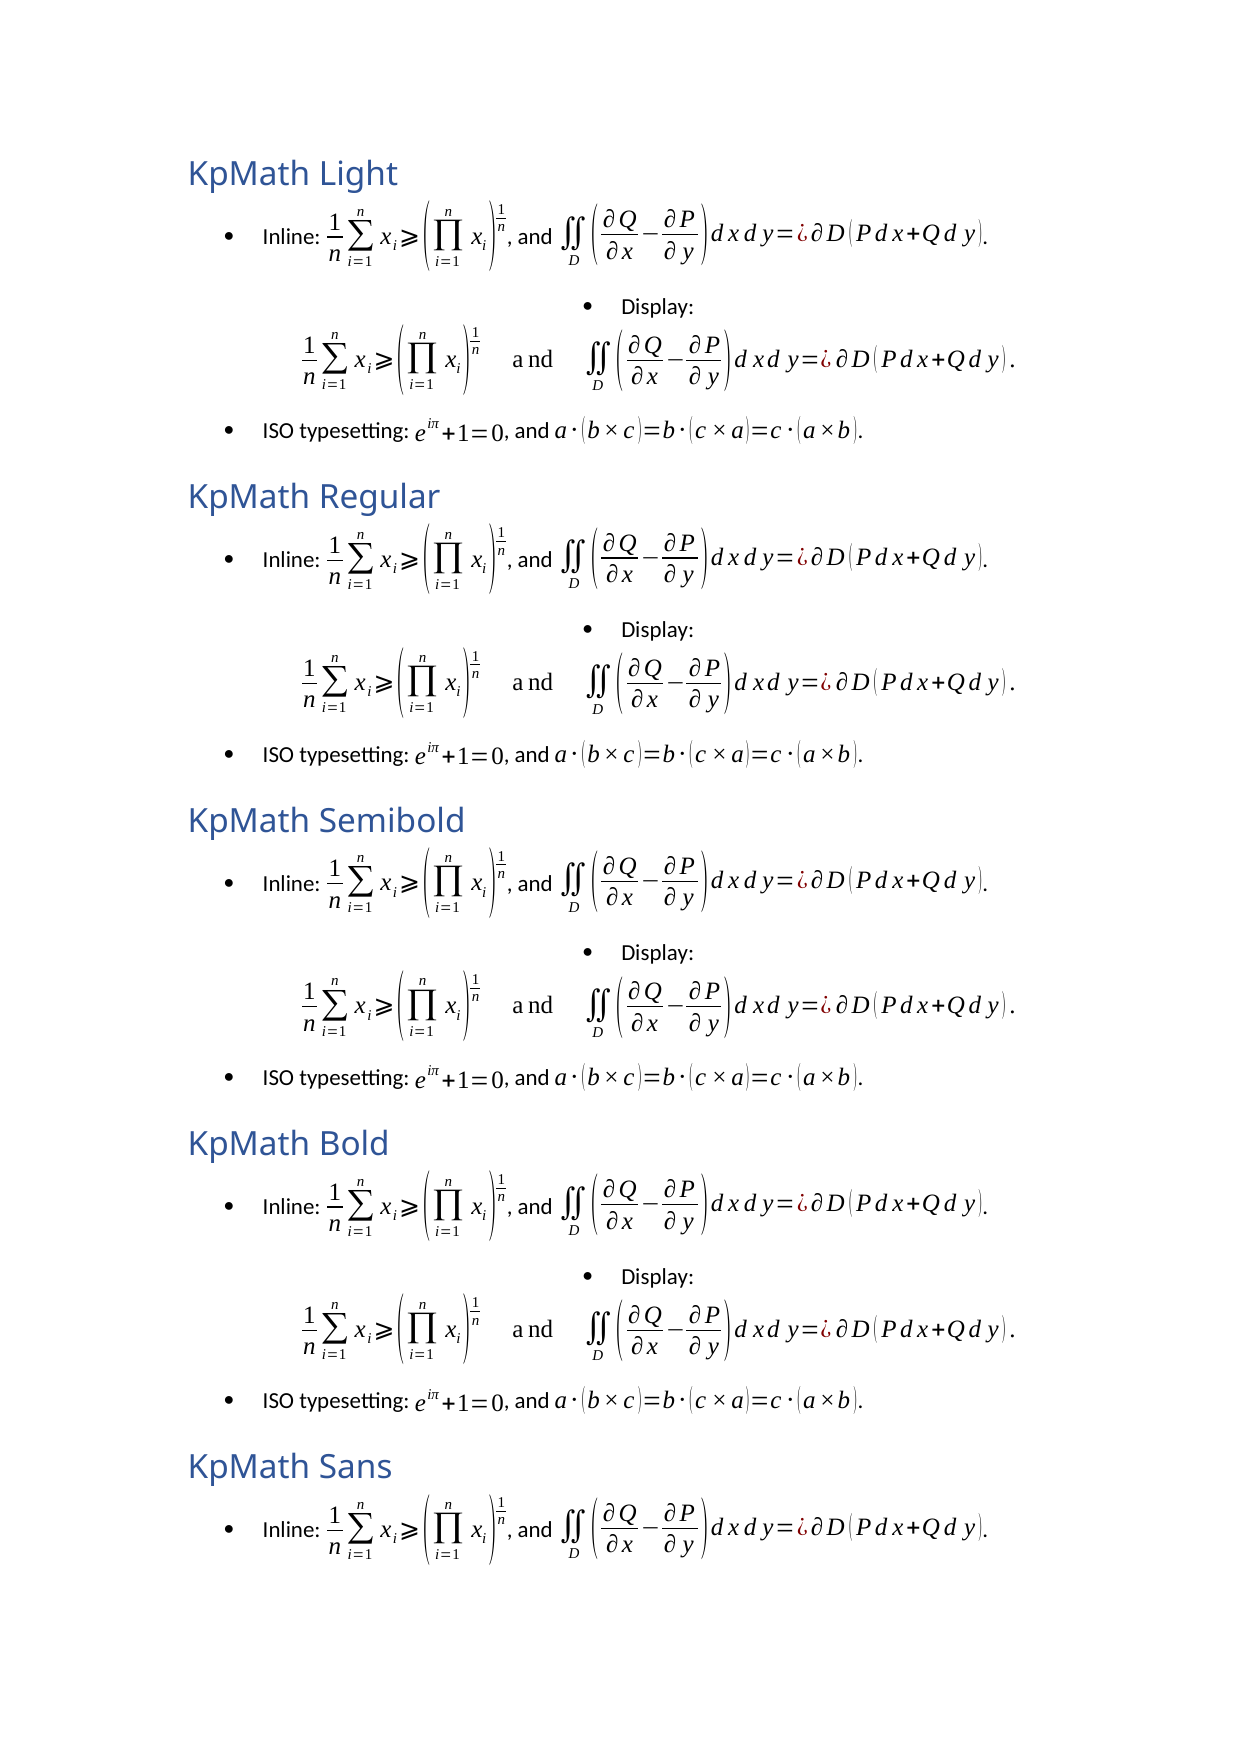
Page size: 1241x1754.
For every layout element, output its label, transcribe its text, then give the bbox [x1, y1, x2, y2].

list Display: [225, 615, 1053, 719]
subtitle KpMath Semibold [187, 797, 1053, 842]
subtitle KpMath Light [187, 150, 1053, 195]
list Display: [225, 292, 1053, 396]
list Display: [225, 1262, 1053, 1366]
subtitle KpMath Bold [187, 1120, 1053, 1165]
list ISO typesetting: , and . [225, 415, 1053, 446]
subtitle KpMath Regular [187, 473, 1053, 519]
list Inline: , and . [225, 1492, 1053, 1566]
list ISO typesetting: , and . [225, 738, 1053, 769]
list Display: [225, 938, 1053, 1043]
list Inline: , and . [225, 1169, 1053, 1243]
list ISO typesetting: , and . [225, 1385, 1053, 1416]
list ISO typesetting: , and . [225, 1062, 1053, 1093]
list Inline: , and . [225, 199, 1053, 273]
list Inline: , and . [225, 522, 1053, 596]
list Inline: , and . [225, 846, 1053, 920]
subtitle KpMath Sans [187, 1443, 1053, 1489]
